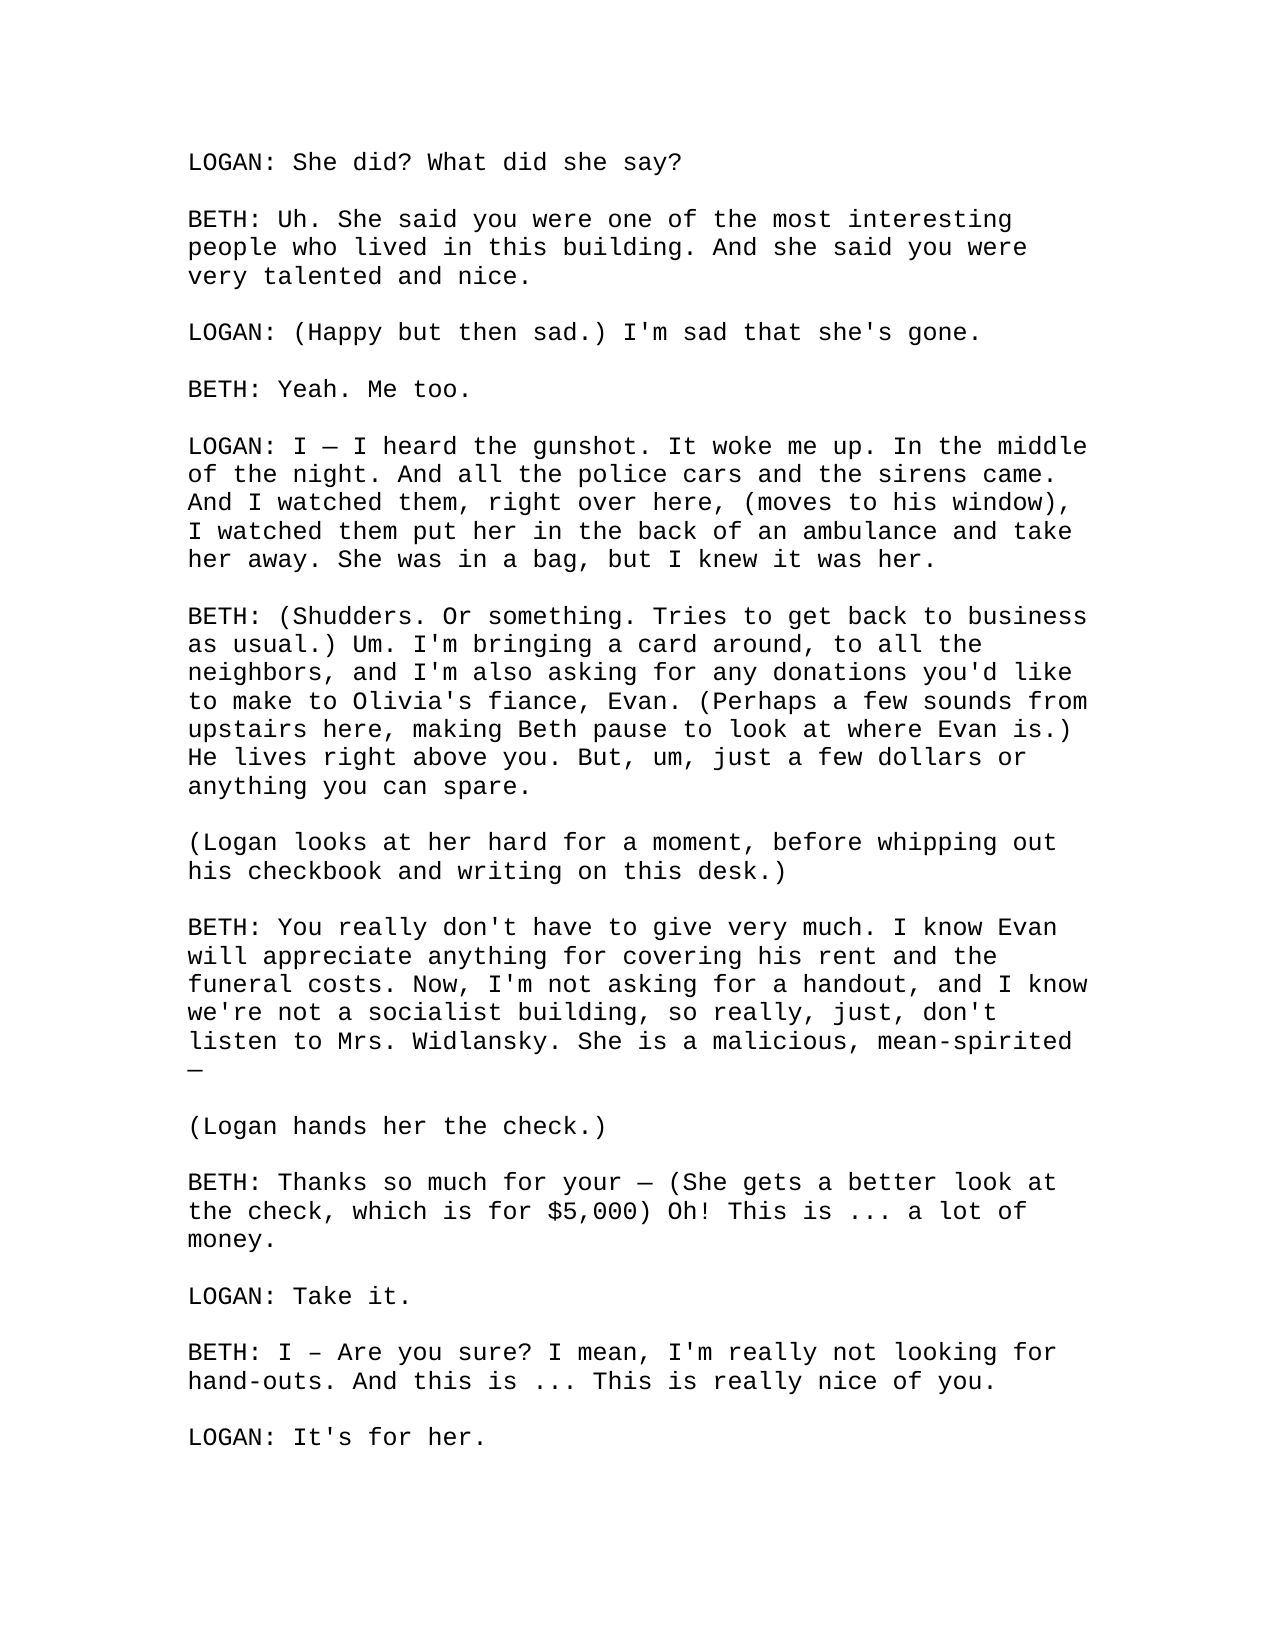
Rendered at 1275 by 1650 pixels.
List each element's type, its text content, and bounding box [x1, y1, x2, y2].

text BETH: Uh. She said you were one of the most interesting people who lived in this building. And she said you were very talented and nice. [187, 207, 1087, 292]
text BETH: Thanks so much for your — (She gets a better look at the check, which is for $5,000) Oh! This is ... a lot of money. [187, 1170, 1087, 1255]
text (Logan hands her the check.) [187, 1113, 1087, 1142]
text BETH: (Shudders. Or something. Tries to get back to business as usual.) Um. I'm bringing a card around, to all the neighbors, and I'm also asking for any donations you'd like to make to Olivia's fiance, Evan. (Perhaps a few sounds from upstairs here, making Beth pause to look at where Evan is.) He lives right above you. But, um, just a few dollars or anything you can spare. [187, 603, 1087, 802]
text LOGAN: I — I heard the gunshot. It woke me up. In the middle of the night. And all the police cars and the sirens came. And I watched them, right over here, (moves to his window), I watched them put her in the back of an ambulance and take her away. She was in a bag, but I knew it was her. [187, 433, 1087, 575]
text BETH: You really don't have to give very much. I know Evan will appreciate anything for covering his rent and the funeral costs. Now, I'm not asking for a handout, and I know we're not a socialist building, so really, just, don't listen to Mrs. Widlansky. She is a malicious, mean-spirited — [187, 915, 1087, 1085]
text BETH: I – Are you sure? I mean, I'm really not looking for hand-outs. And this is ... This is really nice of you. [187, 1340, 1087, 1397]
text LOGAN: It's for her. [187, 1425, 1087, 1453]
text (Logan looks at her hard for a moment, before whipping out his checkbook and writing on this desk.) [187, 830, 1087, 887]
text LOGAN: Take it. [187, 1283, 1087, 1312]
text LOGAN: She did? What did she say? [187, 150, 1087, 178]
text LOGAN: (Happy but then sad.) I'm sad that she's gone. [187, 320, 1087, 348]
text BETH: Yeah. Me too. [187, 377, 1087, 405]
